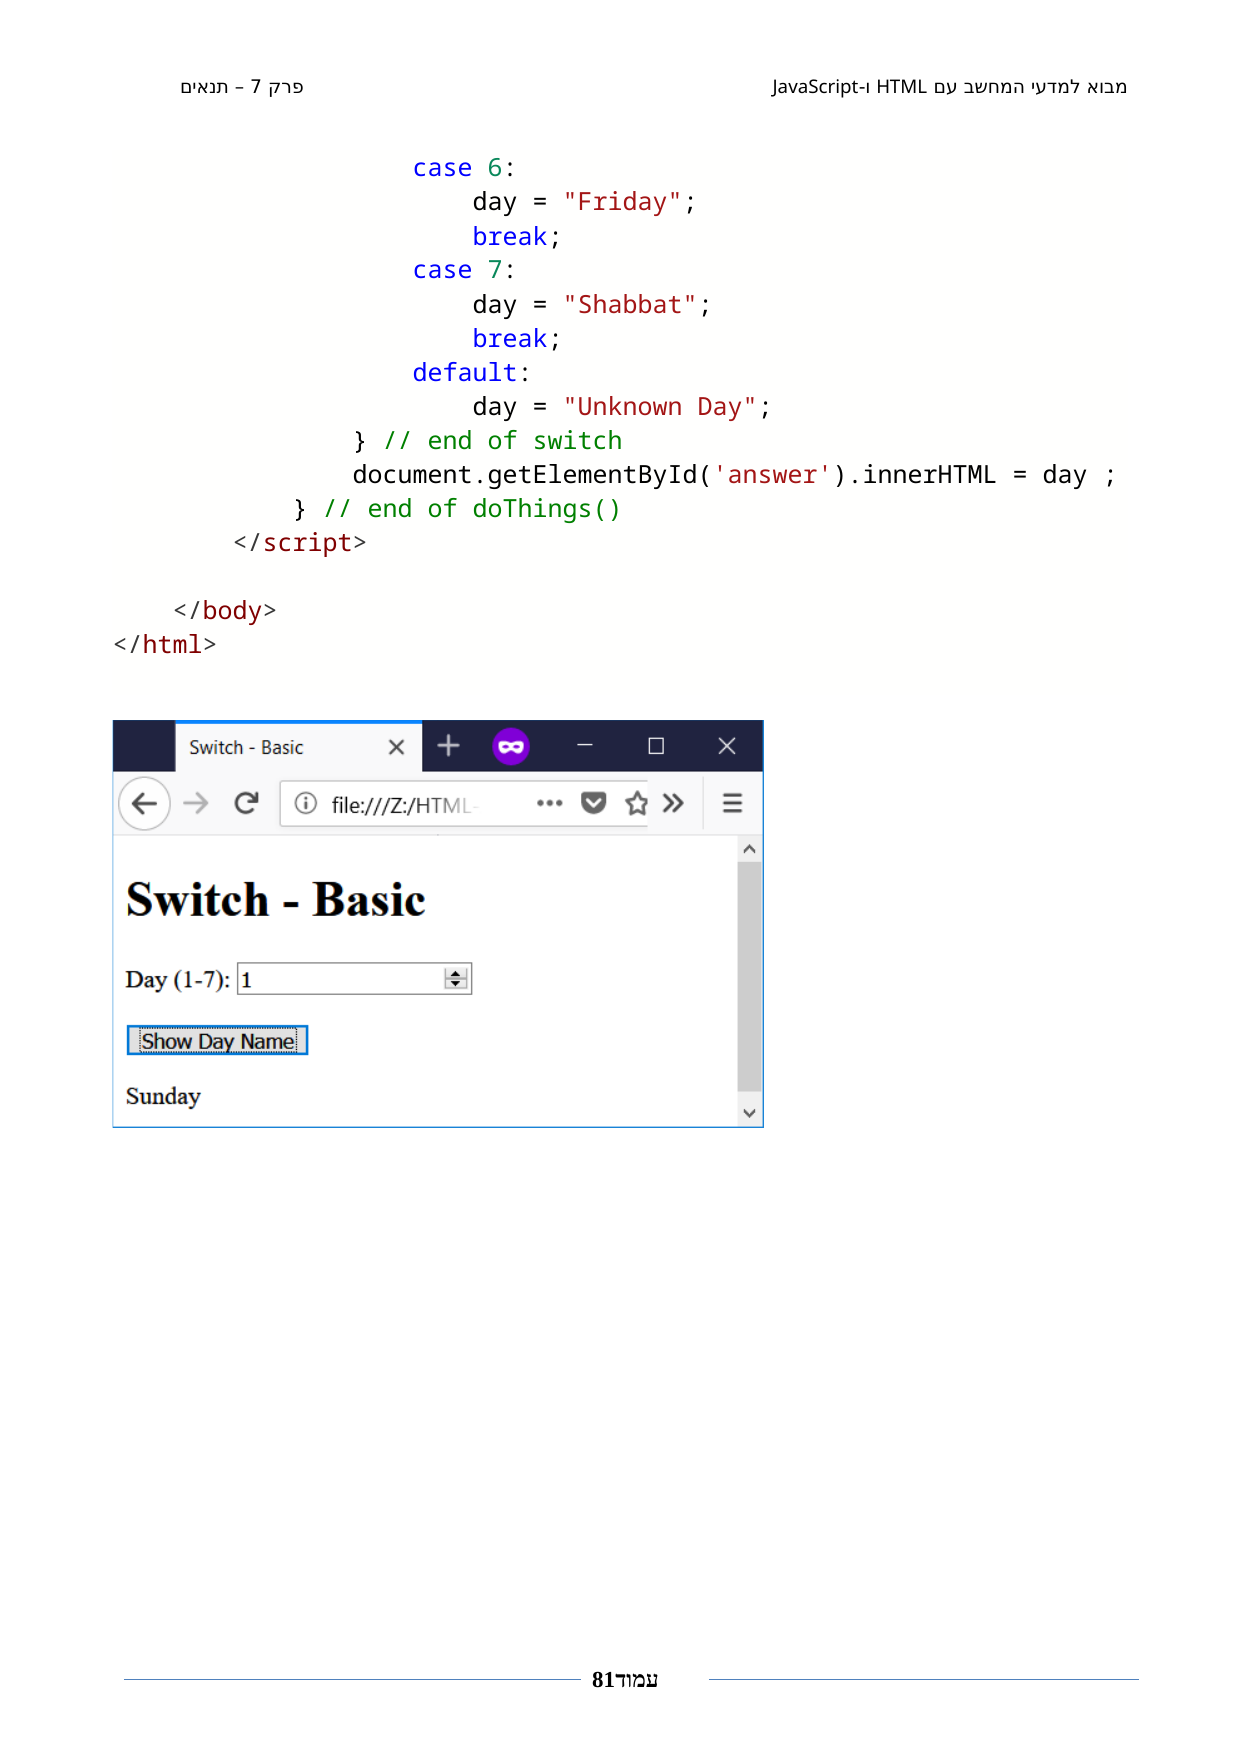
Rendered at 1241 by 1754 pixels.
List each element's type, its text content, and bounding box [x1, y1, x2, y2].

text day = "Unknown Day"; [112, 388, 1128, 422]
text } // end of switch [112, 422, 1128, 457]
text break; [112, 320, 1128, 354]
text default: [112, 354, 1128, 388]
text day = "Friday"; [112, 184, 1128, 218]
text case 7: [112, 252, 1128, 286]
text </body> [112, 593, 1128, 627]
picture [112, 720, 764, 1128]
text </html> [112, 627, 1128, 661]
text day = "Shabbat"; [112, 286, 1128, 320]
text case 6: [112, 150, 1128, 184]
text break; [112, 218, 1128, 252]
text </script> [112, 525, 1128, 559]
text } // end of doThings() [112, 491, 1128, 525]
text document.getElementById('answer').innerHTML = day ; [112, 457, 1128, 491]
